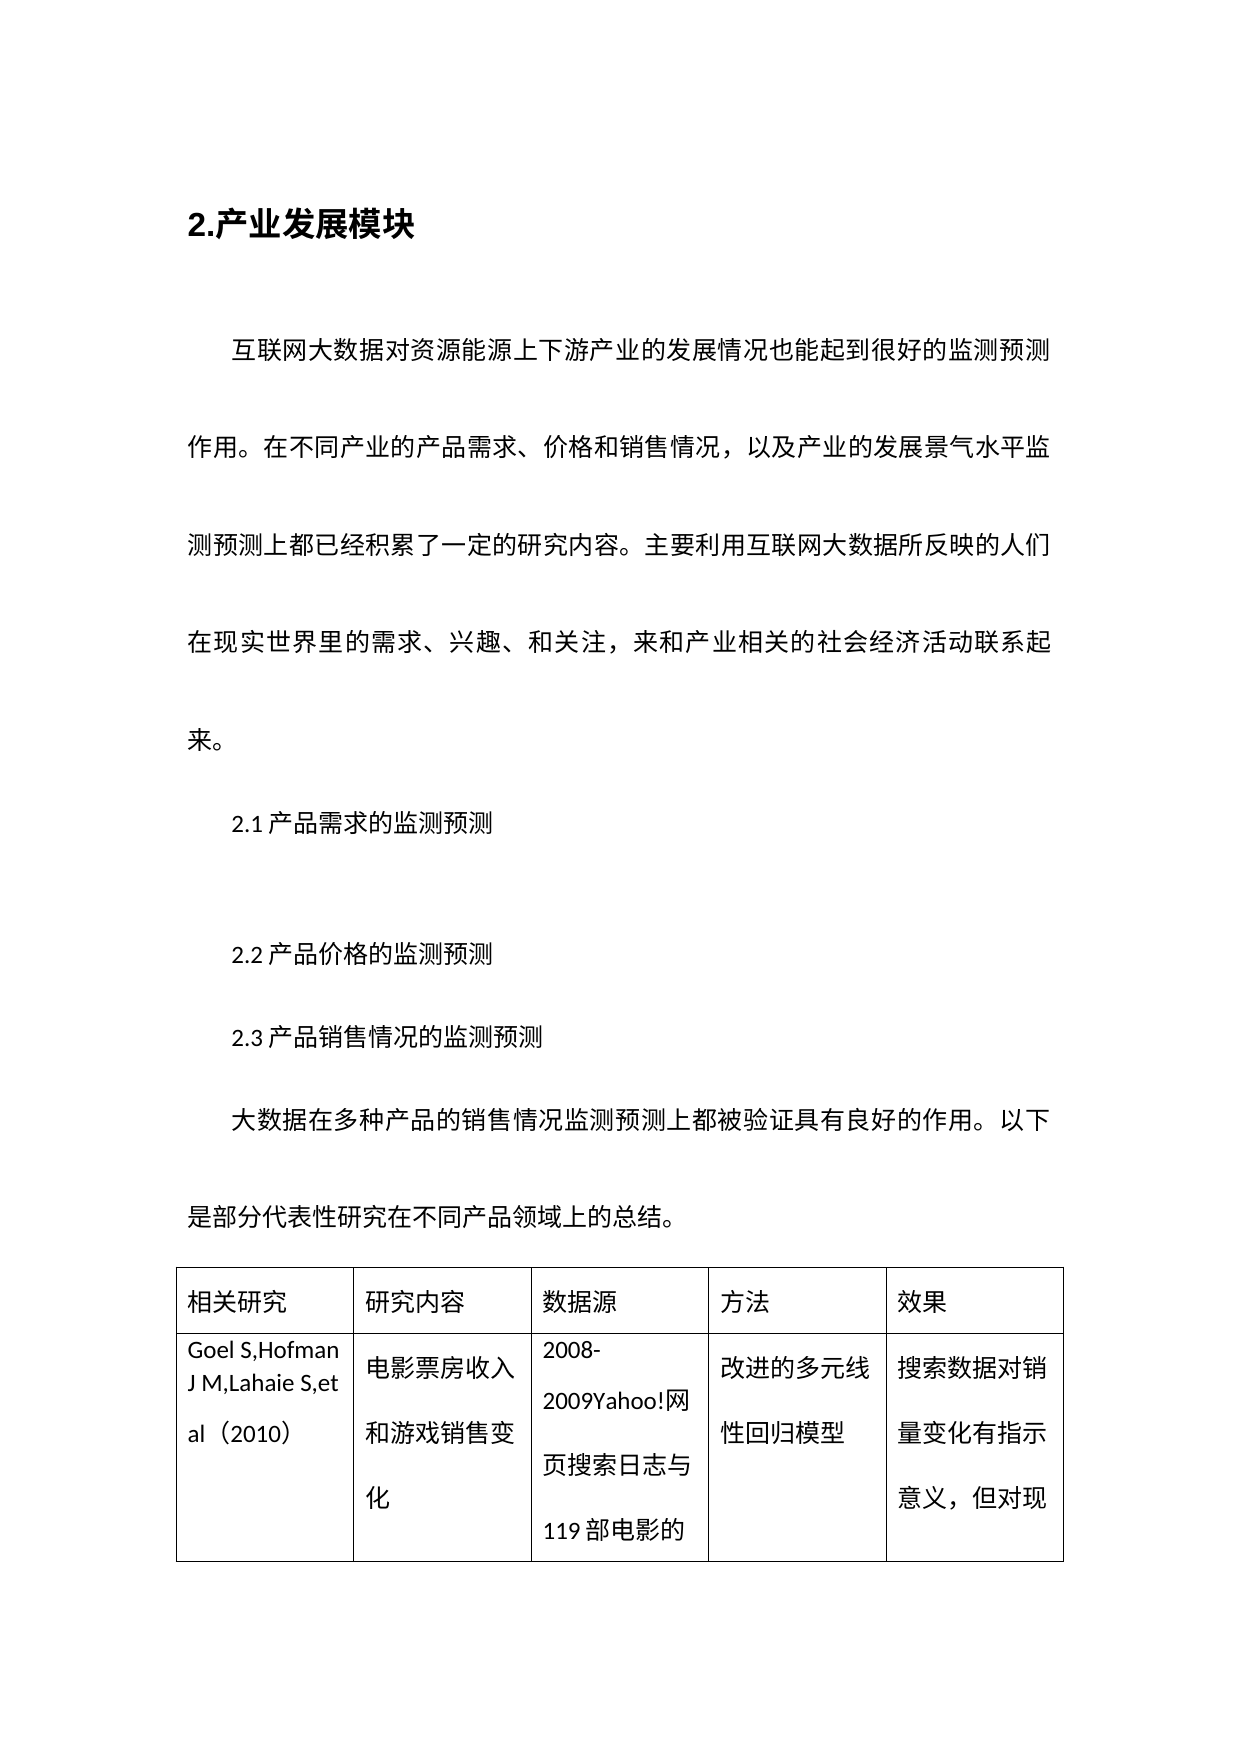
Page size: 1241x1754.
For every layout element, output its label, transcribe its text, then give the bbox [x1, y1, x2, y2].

list 2.2产品价格的监测预测 [187, 920, 1053, 985]
table_header 研究内容 [354, 1268, 531, 1333]
table_header 效果 [887, 1268, 1063, 1333]
list 2.1产品需求的监测预测 [187, 789, 1053, 854]
table_cell 改进的多元线性回归模型 [709, 1334, 886, 1561]
table_cell 2008-2009Yahoo!网页搜索日志与119部电影的票房数据（互联网电影数据库IMDB），选择与IMDB中电影有链接关系的搜索。检测搜索是否指向几个著名的游戏网站 [532, 1334, 708, 1561]
table_header 方法 [709, 1268, 886, 1333]
list 2.3产品销售情况的监测预测 [187, 1003, 1053, 1068]
subtitle 2.产业发展模块 [187, 189, 1053, 254]
list 互联网大数据对资源能源上下游产业的发展情况也能起到很好的监测预测作用。在不同产业的产品需求、价格和销售情况，以及产业的发展景气水平监测预测上都已经积累了一定的研究内容。主要利用互联网大数据所反映的人们在现实世界里的需求、兴趣、和关注，来和产业相关的社会经济活动联系起来。 [187, 316, 1053, 771]
table_cell 电影票房收入和游戏销售变化 [354, 1334, 531, 1561]
table_header 相关研究 [177, 1268, 353, 1333]
table_cell Goel S,Hofman J M,Lahaie S,et al（2010） [177, 1334, 353, 1561]
table_cell 搜索数据对销量变化有指示意义，但对现有模型的预测性能提升较小，因此更适用于其它数据来源缺失的情况 [887, 1334, 1063, 1561]
table_header 数据源 [532, 1268, 708, 1333]
list 大数据在多种产品的销售情况监测预测上都被验证具有良好的作用。以下是部分代表性研究在不同产品领域上的总结。 [187, 1086, 1053, 1248]
